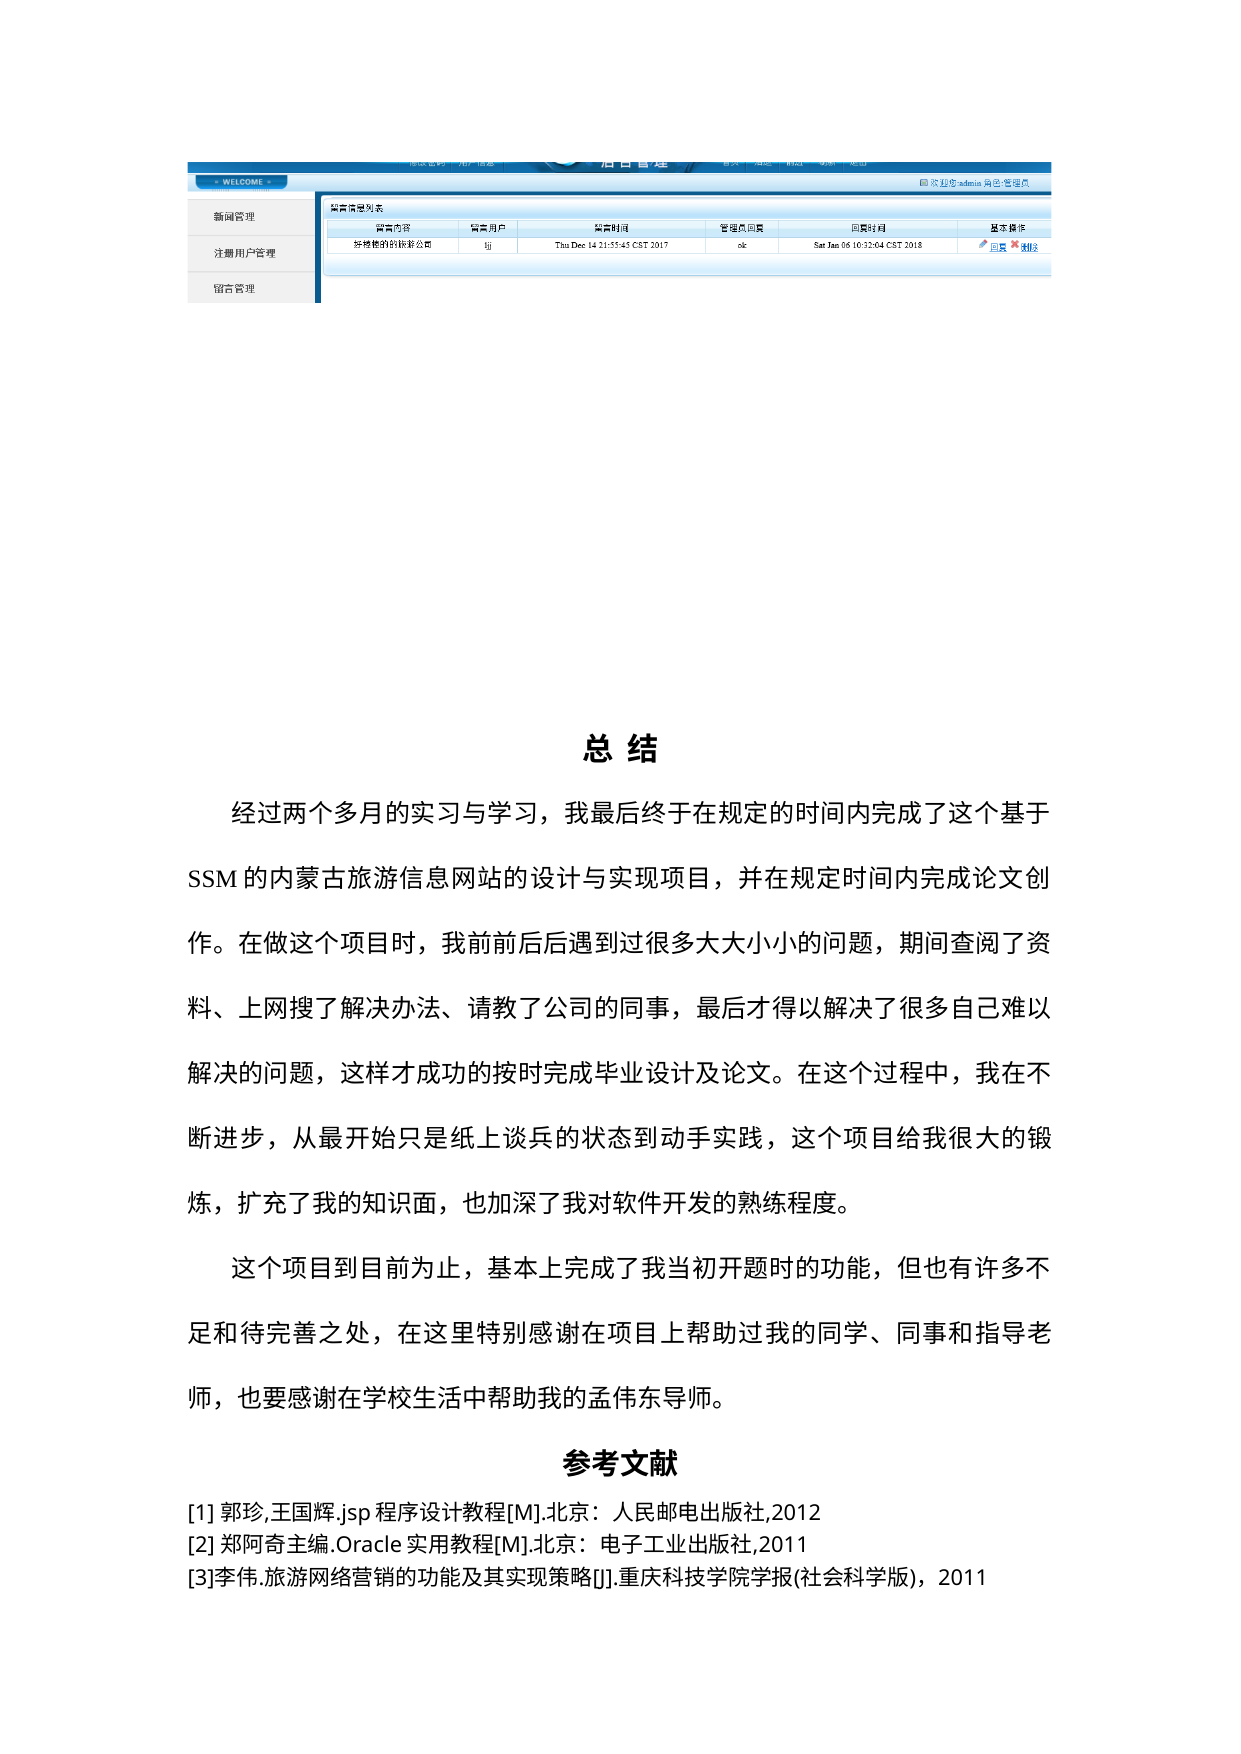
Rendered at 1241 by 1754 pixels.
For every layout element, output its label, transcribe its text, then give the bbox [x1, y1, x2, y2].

list 经过两个多月的实习与学习，我最后终于在规定的时间内完成了这个基于SSM的内蒙古旅游信息网站的设计与实现项目，并在规定时间内完成论文创作。在做这个项目时，我前前后后遇到过很多大大小小的问题，期间查阅了资料、上网搜了解决办法、请教了公司的同事，最后才得以解决了很多自己难以解决的问题，这样才成功的按时完成毕业设计及论文。在这个过程中，我在不断进步，从最开始只是纸上谈兵的状态到动手实践，这个项目给我很大的锻炼，扩充了我的知识面，也加深了我对软件开发的熟练程度。 [187, 779, 1053, 1234]
picture [187, 162, 1052, 303]
text [1] 郭珍,王国辉.jsp程序设计教程[M].北京：人民邮电出版社,2012 [187, 1494, 1053, 1527]
text 参考文献 [187, 1429, 1053, 1494]
text [3]李伟.旅游网络营销的功能及其实现策略[J].重庆科技学院学报(社会科学版)，2011 [187, 1559, 1053, 1592]
text 总 结 [187, 714, 1053, 779]
text [2] 郑阿奇主编.Oracle实用教程[M].北京：电子工业出版社,2011 [187, 1527, 1053, 1559]
list 这个项目到目前为止，基本上完成了我当初开题时的功能，但也有许多不足和待完善之处，在这里特别感谢在项目上帮助过我的同学、同事和指导老师，也要感谢在学校生活中帮助我的孟伟东导师。 [187, 1234, 1053, 1429]
